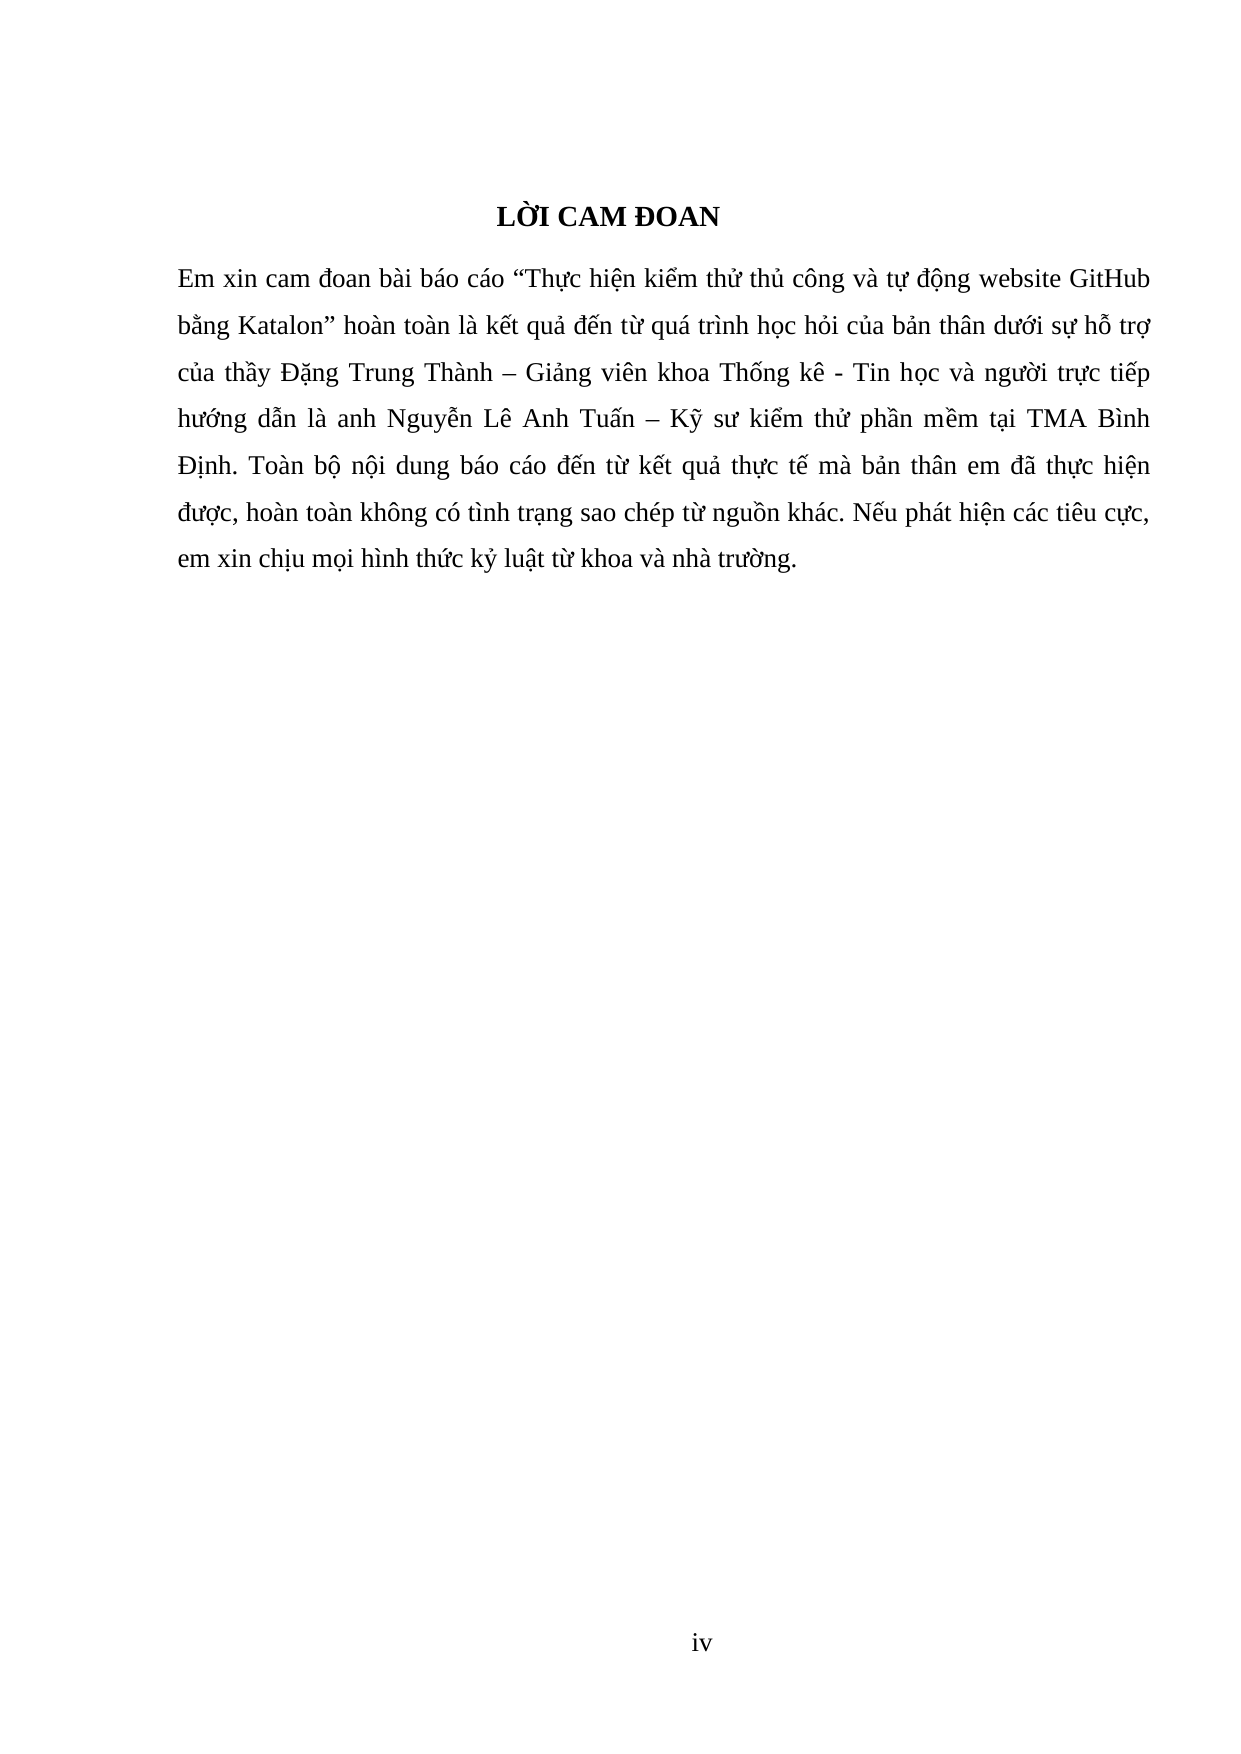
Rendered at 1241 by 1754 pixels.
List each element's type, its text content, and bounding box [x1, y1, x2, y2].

subtitle LỜI CAM ĐOAN [65, 199, 1152, 233]
text Em xin cam đoan bài báo cáo “Thực hiện kiểm thử thủ công và tự động website GitHub bằng Katalon” hoàn toàn là kết quả đến từ quá trình học hỏi của bản thân dưới sự hỗ trợ của thầy Đặng Trung Thành – Giảng viên khoa Thống kê - Tin học và người trực tiếp hướng dẫn là anh Nguyễn Lê Anh Tuấn – Kỹ sư kiểm thử phần mềm tại TMA Bình Định. Toàn bộ nội dung báo cáo đến từ kết quả thực tế mà bản thân em đã thực hiện được, hoàn toàn không có tình trạng sao chép từ nguồn khác. Nếu phát hiện các tiêu cực, em xin chịu mọi hình thức kỷ luật từ khoa và nhà trường. [177, 262, 1152, 573]
